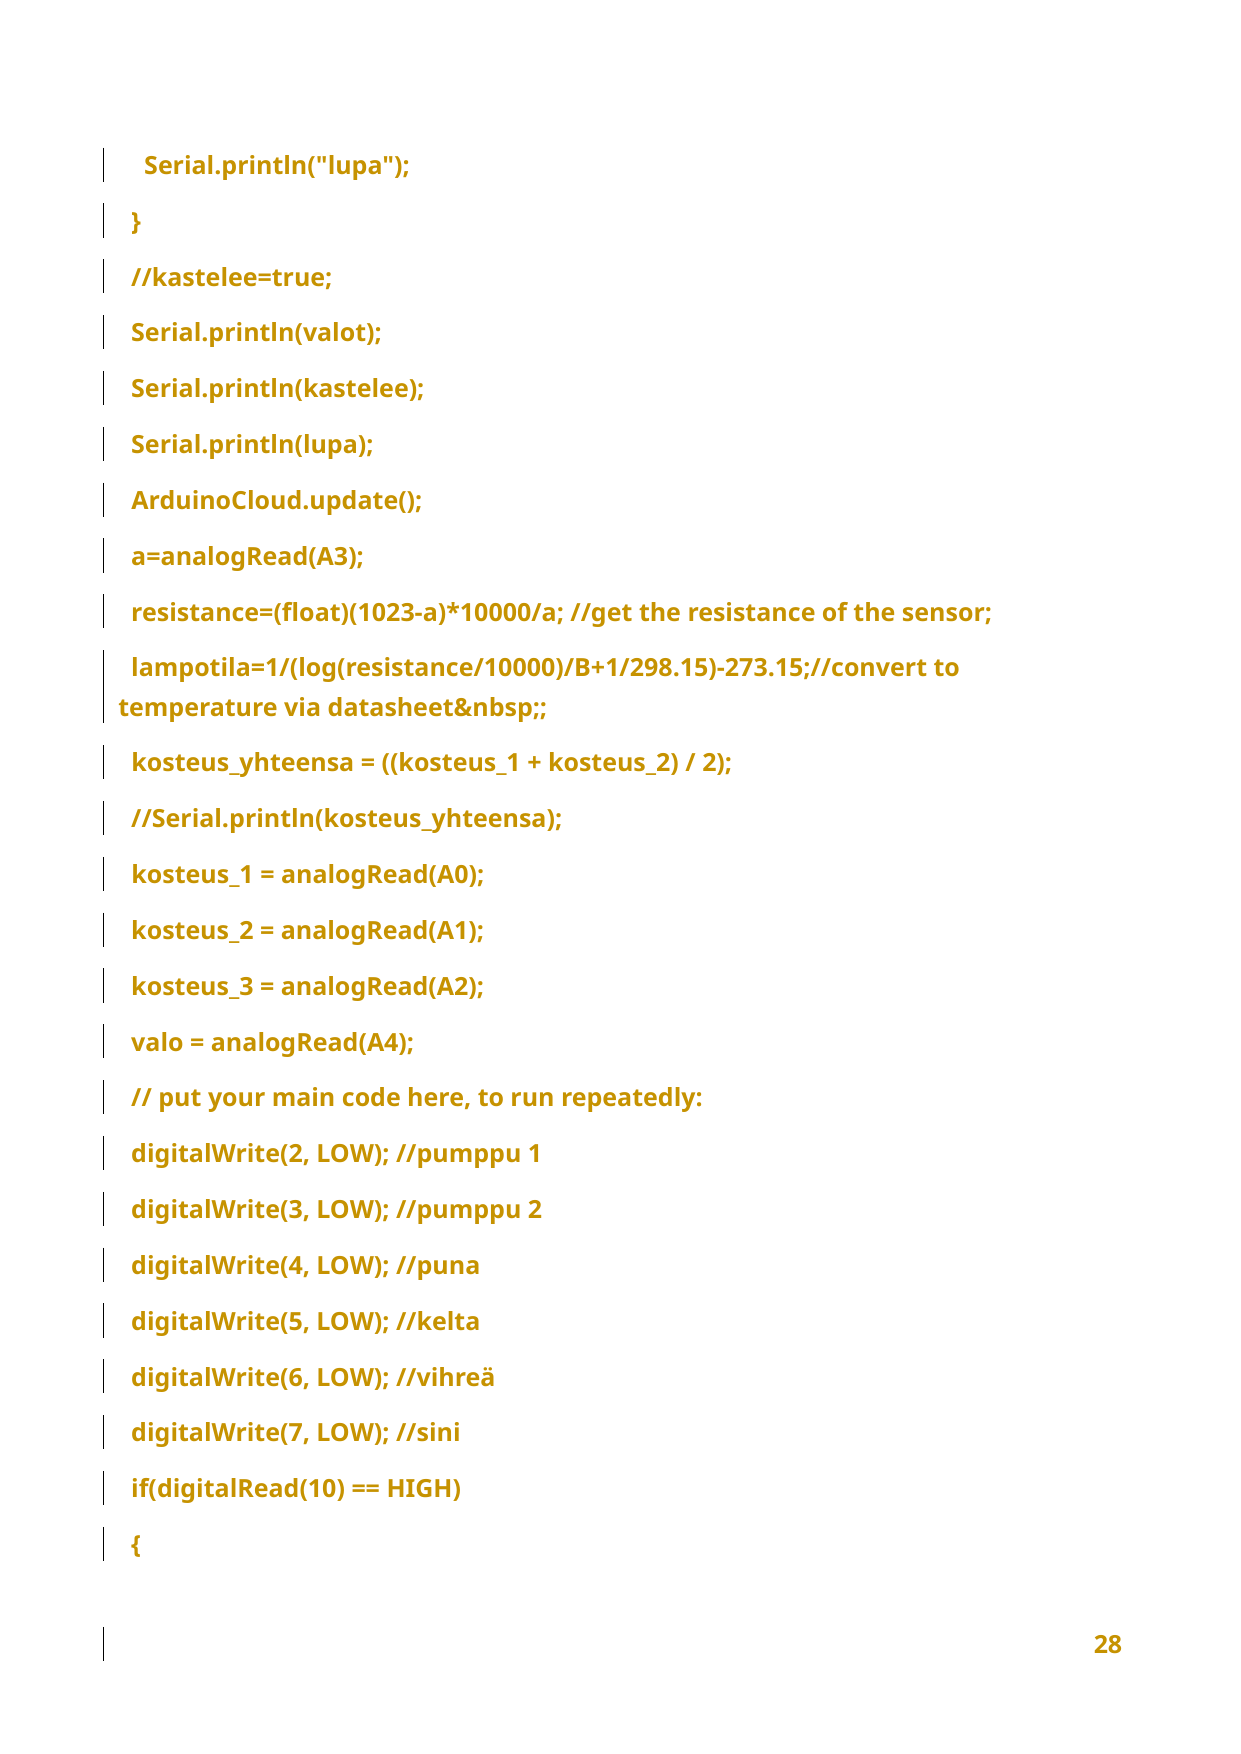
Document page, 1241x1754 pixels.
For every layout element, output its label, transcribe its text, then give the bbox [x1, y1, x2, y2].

text kosteus_2 = analogRead(A1); [118, 913, 1122, 947]
text Serial.println(lupa); [118, 427, 1122, 461]
text digitalWrite(4, LOW); //puna [118, 1248, 1122, 1282]
text digitalWrite(6, LOW); //vihreä [118, 1359, 1122, 1393]
text kosteus_yhteensa = ((kosteus_1 + kosteus_2) / 2); [118, 745, 1122, 779]
text //Serial.println(kosteus_yhteensa); [118, 801, 1122, 835]
text kosteus_3 = analogRead(A2); [118, 968, 1122, 1002]
text digitalWrite(5, LOW); //kelta [118, 1303, 1122, 1337]
text if(digitalRead(10) == HIGH) [118, 1471, 1122, 1505]
text a=analogRead(A3); [118, 538, 1122, 572]
text Serial.println(kastelee); [118, 371, 1122, 405]
text digitalWrite(2, LOW); //pumppu 1 [118, 1136, 1122, 1170]
text ArduinoCloud.update(); [118, 483, 1122, 517]
text } [118, 203, 1122, 237]
text resistance=(float)(1023-a)*10000/a; //get the resistance of the sensor; [118, 594, 1122, 628]
text kosteus_1 = analogRead(A0); [118, 857, 1122, 891]
text lampotila=1/(log(resistance/10000)/B+1/298.15)-273.15;//convert to temperature via datasheet&nbsp;; [118, 650, 1122, 723]
text { [118, 1527, 1122, 1561]
text digitalWrite(7, LOW); //sini [118, 1415, 1122, 1449]
text // put your main code here, to run repeatedly: [118, 1080, 1122, 1114]
text Serial.println("lupa"); [118, 148, 1122, 182]
text valo = analogRead(A4); [118, 1024, 1122, 1058]
text digitalWrite(3, LOW); //pumppu 2 [118, 1192, 1122, 1226]
text Serial.println(valot); [118, 315, 1122, 349]
text //kastelee=true; [118, 259, 1122, 293]
